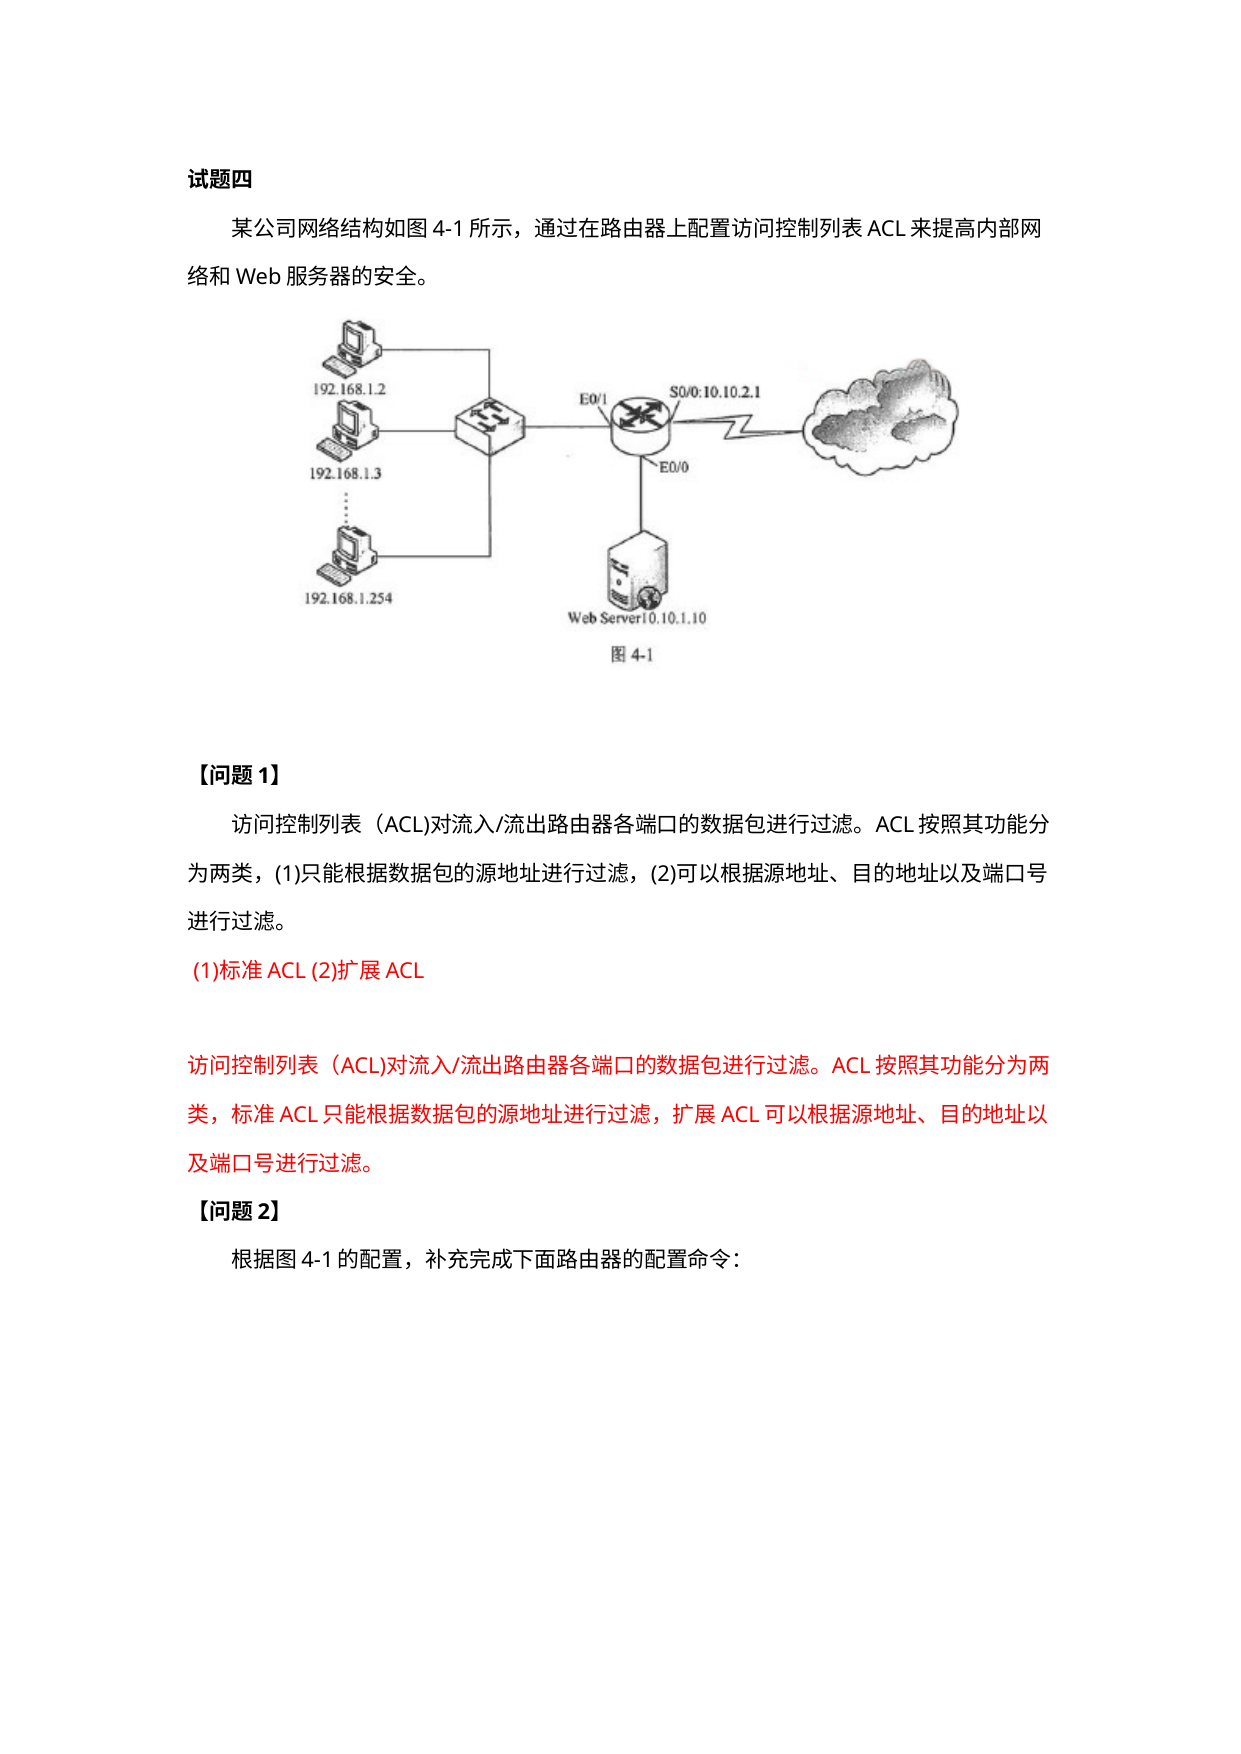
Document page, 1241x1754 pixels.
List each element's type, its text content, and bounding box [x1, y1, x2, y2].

text 【问题1】 [187, 758, 1053, 791]
text 访问控制列表（ACL)对流入/流出路由器各端口的数据包进行过滤。ACL按照其功能分为两类，(1)只能根据数据包的源地址进行过滤，(2)可以根据源地址、目的地址以及端口号进行过滤。 [187, 806, 1053, 936]
picture [273, 307, 967, 673]
text 试题四 [187, 162, 1053, 194]
text 访问控制列表（ACL)对流入/流出路由器各端口的数据包进行过滤。ACL按照其功能分为两类，标准ACL只能根据数据包的源地址进行过滤，扩展ACL可以根据源地址、目的地址以及端口号进行过滤。 [187, 1048, 1053, 1178]
text 【问题2】 [187, 1194, 1053, 1226]
text (1)标准ACL (2)扩展ACL [187, 952, 1053, 985]
text 某公司网络结构如图4-1所示，通过在路由器上配置访问控制列表ACL来提高内部网络和Web服务器的安全。 [187, 210, 1053, 292]
text 根据图4-1的配置，补充完成下面路由器的配置命令： [187, 1242, 1053, 1275]
